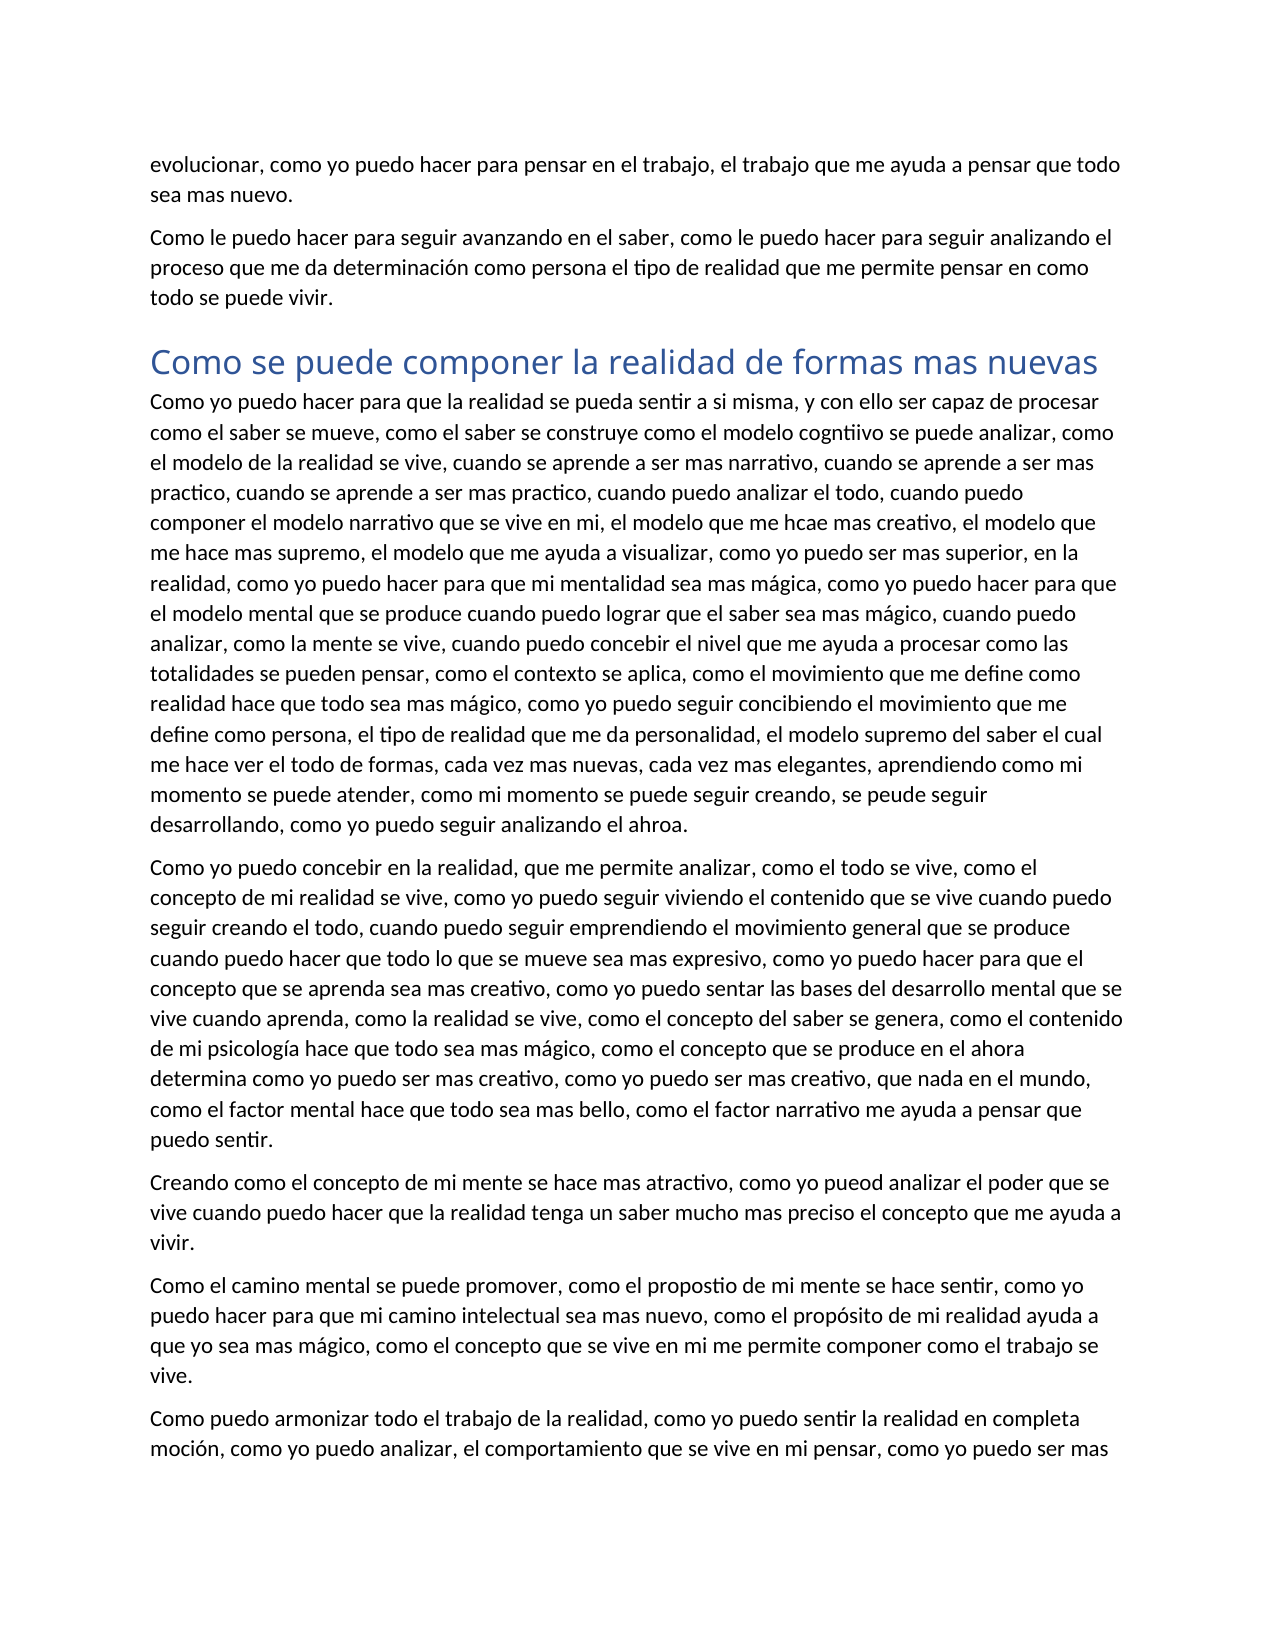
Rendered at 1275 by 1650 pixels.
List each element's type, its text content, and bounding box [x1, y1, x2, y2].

text Como le puedo hacer para seguir avanzando en el saber, como le puedo hacer para seguir analizando el proceso que me da determinación como persona el tipo de realidad que me permite pensar en como todo se puede vivir. [150, 223, 1125, 311]
text Como yo puedo concebir en la realidad, que me permite analizar, como el todo se vive, como el concepto de mi realidad se vive, como yo puedo seguir viviendo el contenido que se vive cuando puedo seguir creando el todo, cuando puedo seguir emprendiendo el movimiento general que se produce cuando puedo hacer que todo lo que se mueve sea mas expresivo, como yo puedo hacer para que el concepto que se aprenda sea mas creativo, como yo puedo sentar las bases del desarrollo mental que se vive cuando aprenda, como la realidad se vive, como el concepto del saber se genera, como el contenido de mi psicología hace que todo sea mas mágico, como el concepto que se produce en el ahora determina como yo puedo ser mas creativo, como yo puedo ser mas creativo, que nada en el mundo, como el factor mental hace que todo sea mas bello, como el factor narrativo me ayuda a pensar que puedo sentir. [150, 853, 1125, 1153]
text Como yo puedo hacer para que la realidad se pueda sentir a si misma, y con ello ser capaz de procesar como el saber se mueve, como el saber se construye como el modelo cogntiivo se puede analizar, como el modelo de la realidad se vive, cuando se aprende a ser mas narrativo, cuando se aprende a ser mas practico, cuando se aprende a ser mas practico, cuando puedo analizar el todo, cuando puedo componer el modelo narrativo que se vive en mi, el modelo que me hcae mas creativo, el modelo que me hace mas supremo, el modelo que me ayuda a visualizar, como yo puedo ser mas superior, en la realidad, como yo puedo hacer para que mi mentalidad sea mas mágica, como yo puedo hacer para que el modelo mental que se produce cuando puedo lograr que el saber sea mas mágico, cuando puedo analizar, como la mente se vive, cuando puedo concebir el nivel que me ayuda a procesar como las totalidades se pueden pensar, como el contexto se aplica, como el movimiento que me define como realidad hace que todo sea mas mágico, como yo puedo seguir concibiendo el movimiento que me define como persona, el tipo de realidad que me da personalidad, el modelo supremo del saber el cual me hace ver el todo de formas, cada vez mas nuevas, cada vez mas elegantes, aprendiendo como mi momento se puede atender, como mi momento se puede seguir creando, se peude seguir desarrollando, como yo puedo seguir analizando el ahroa. [150, 387, 1125, 838]
subtitle Como se puede componer la realidad de formas mas nuevas [150, 338, 1125, 384]
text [150, 1404, 1125, 1462]
text Creando como el concepto de mi mente se hace mas atractivo, como yo pueod analizar el poder que se vive cuando puedo hacer que la realidad tenga un saber mucho mas preciso el concepto que me ayuda a vivir. [150, 1168, 1125, 1256]
text Como el camino mental se puede promover, como el propostio de mi mente se hace sentir, como yo puedo hacer para que mi camino intelectual sea mas nuevo, como el propósito de mi realidad ayuda a que yo sea mas mágico, como el concepto que se vive en mi me permite componer como el trabajo se vive. [150, 1271, 1125, 1389]
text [150, 150, 1125, 208]
